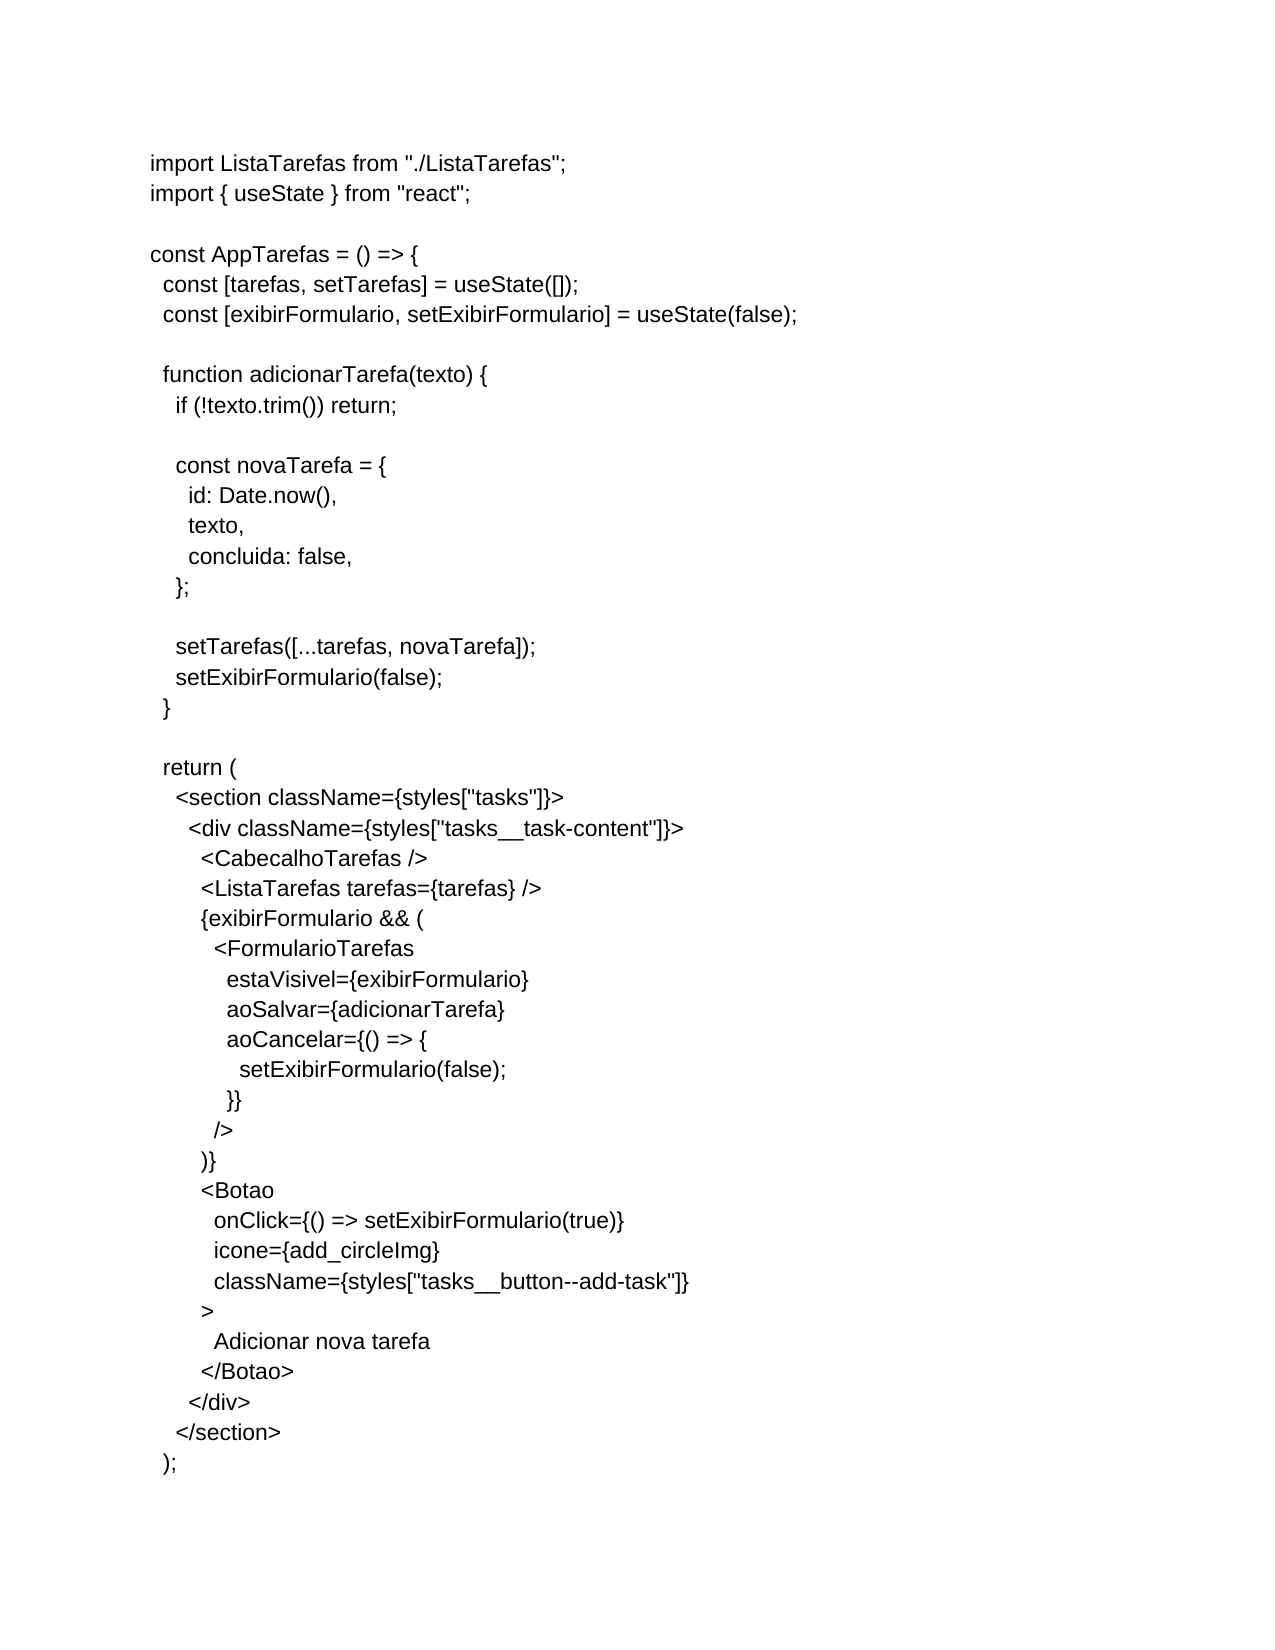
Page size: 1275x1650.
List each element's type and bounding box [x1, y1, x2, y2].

text [150, 150, 1125, 1475]
